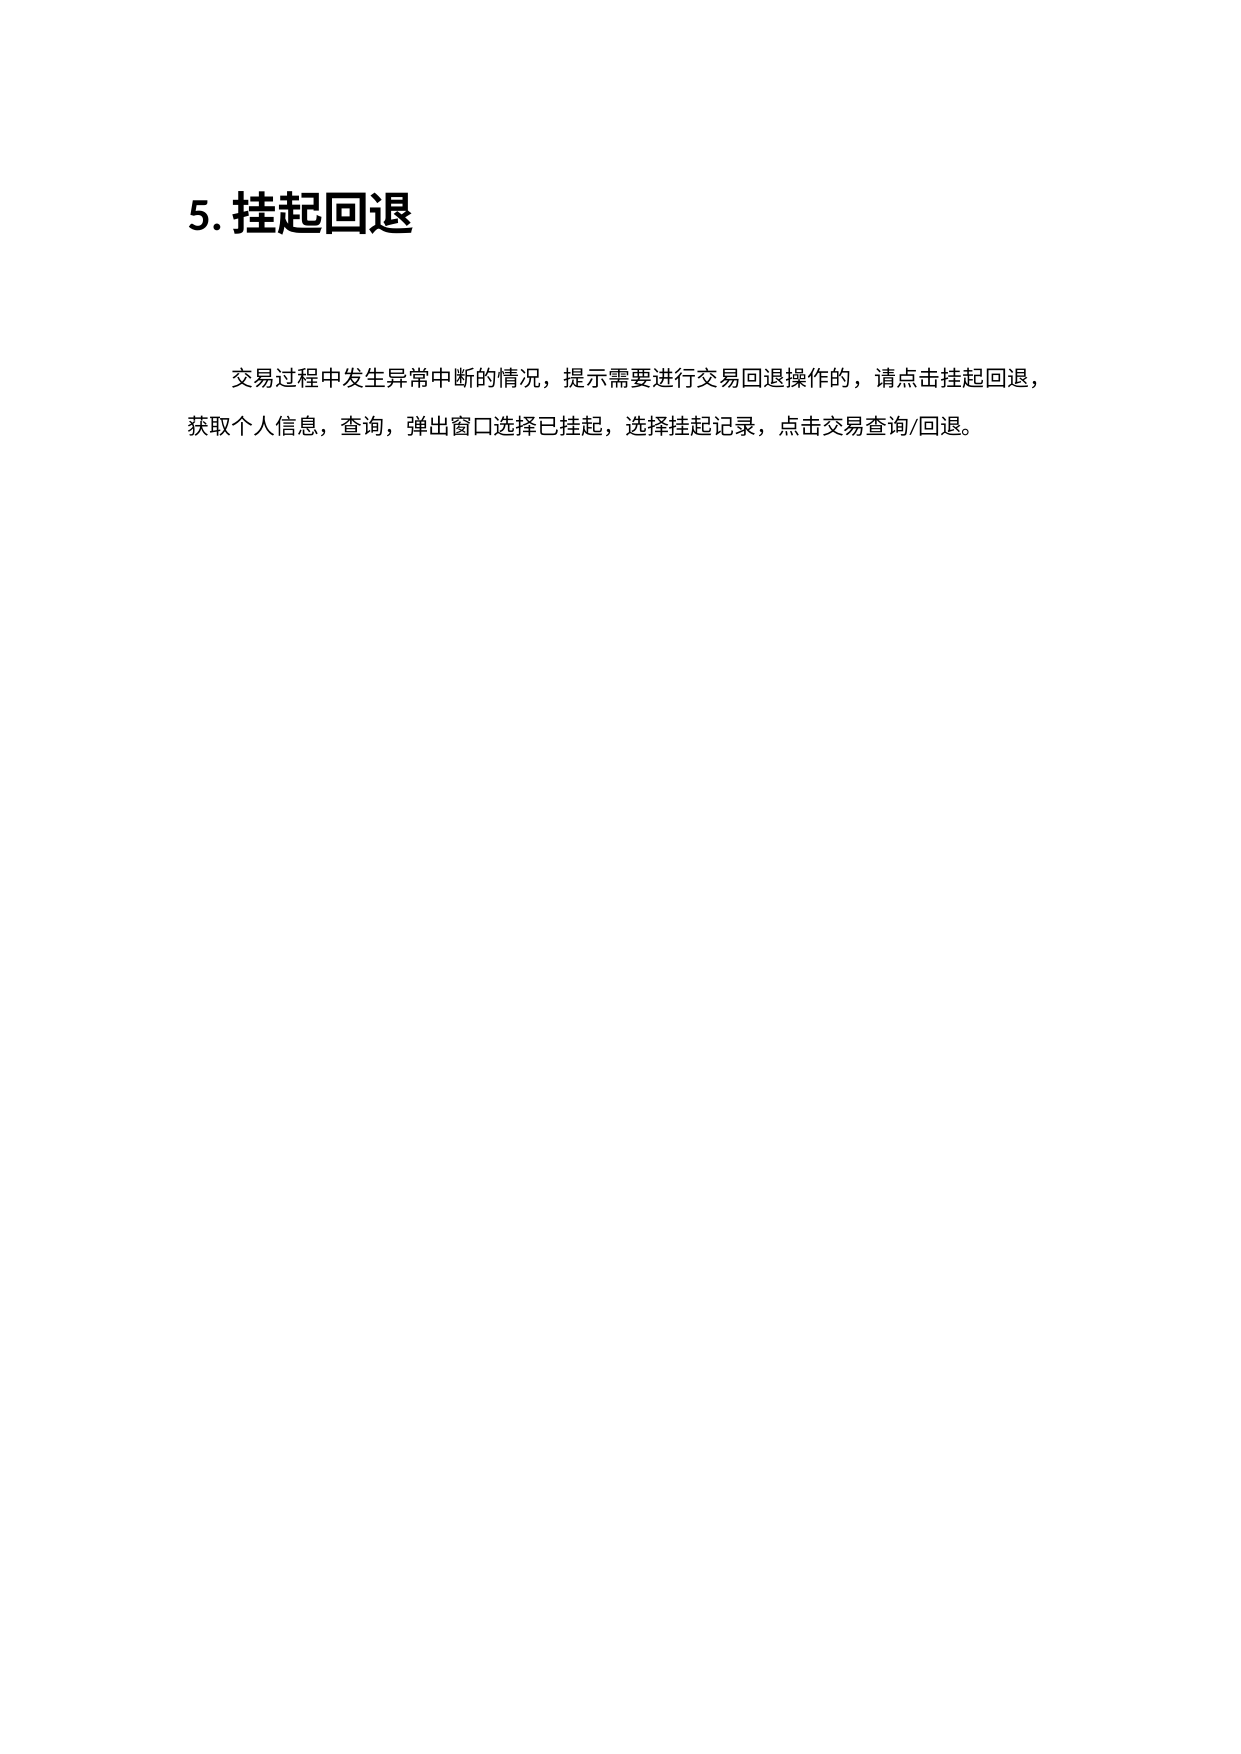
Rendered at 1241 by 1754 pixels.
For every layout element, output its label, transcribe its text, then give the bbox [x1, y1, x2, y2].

subtitle 挂起回退 [187, 162, 1053, 259]
text 交易过程中发生异常中断的情况，提示需要进行交易回退操作的，请点击挂起回退，获取个人信息，查询，弹出窗口选择已挂起，选择挂起记录，点击交易查询/回退。 [187, 360, 1053, 441]
